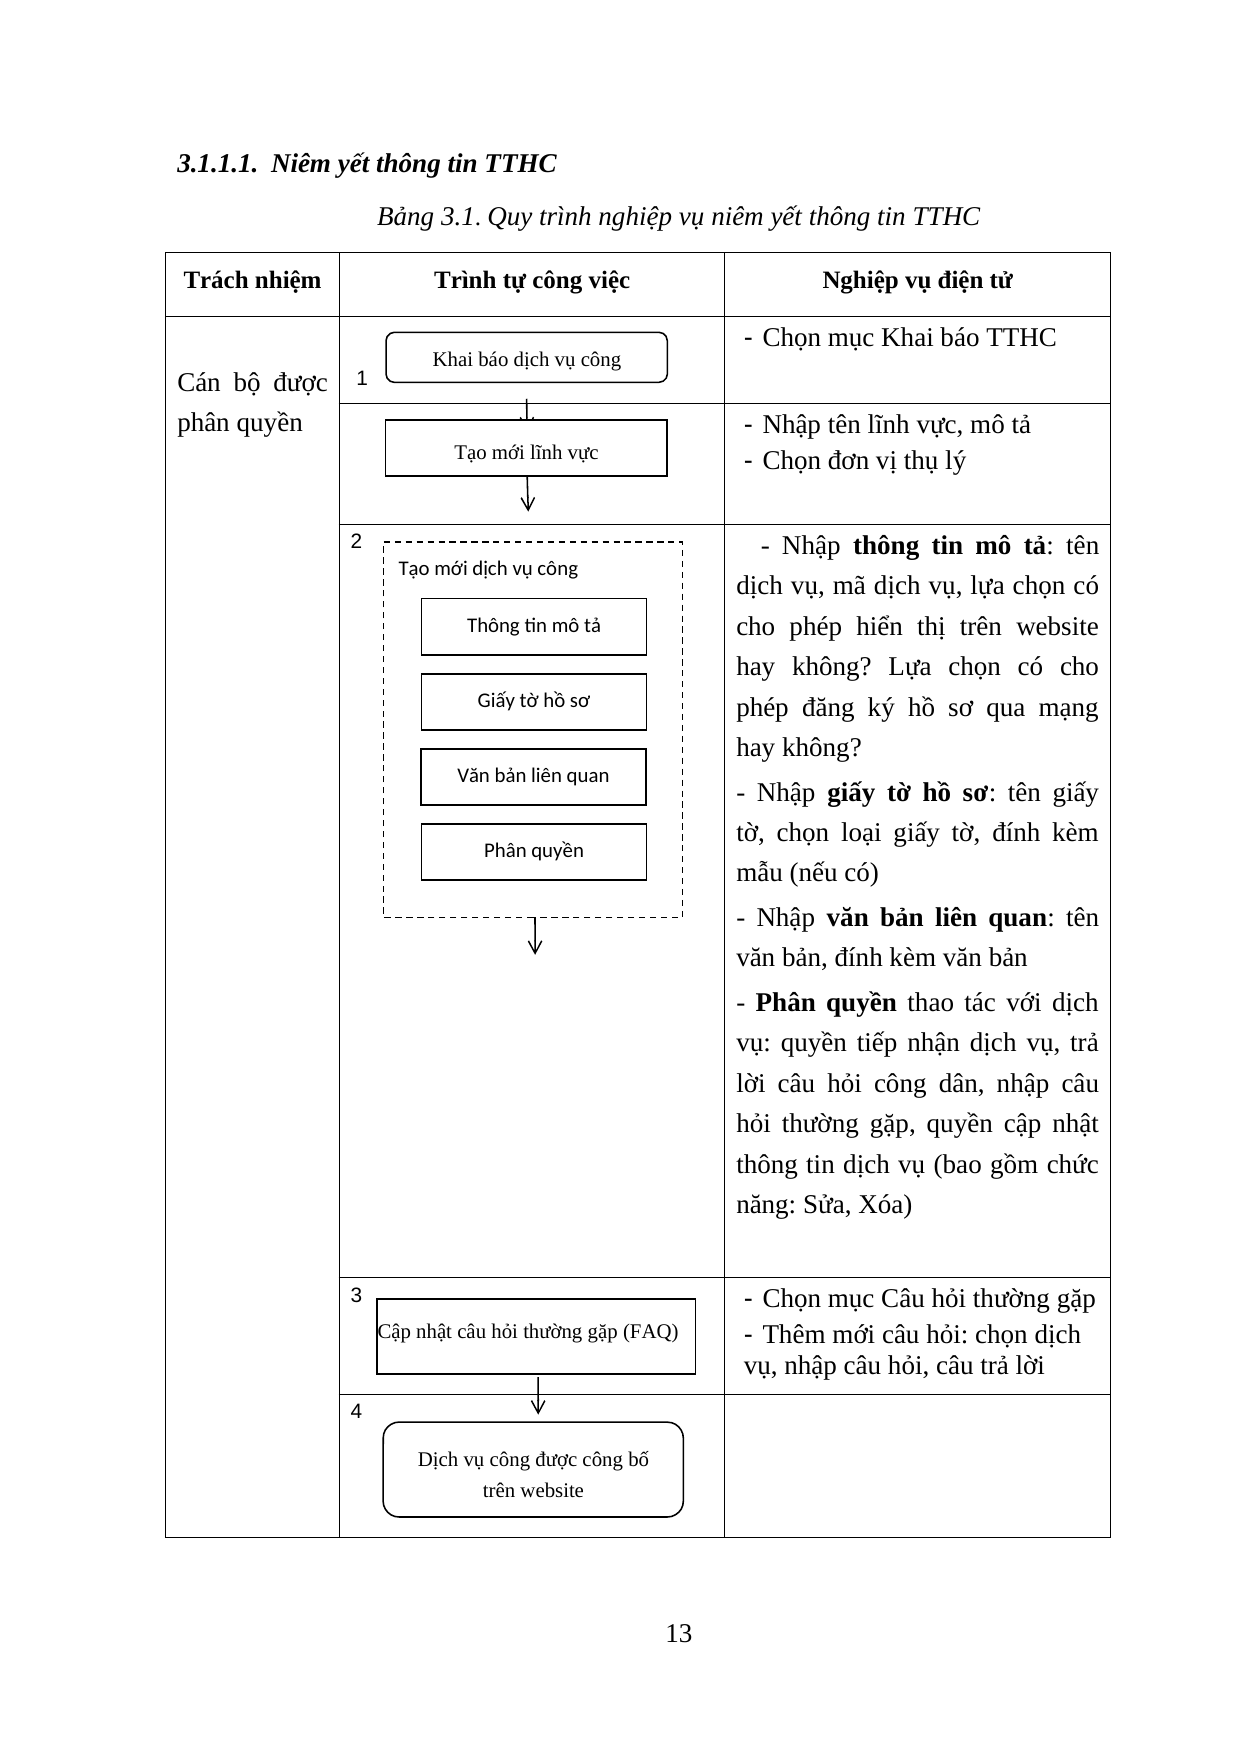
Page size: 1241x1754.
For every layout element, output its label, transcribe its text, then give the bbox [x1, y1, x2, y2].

table_cell - Nhập thông tin mô tả: tên dịch vụ, mã dịch vụ, lựa chọn có cho phép hiển thị trên website hay không? Lựa chọn có cho phép đăng ký hồ sơ qua mạng hay không? - Nhập giấy tờ hồ sơ: tên giấy tờ, chọn loại giấy tờ, đính kèm mẫu (nếu có) - Nhập văn bản liên quan: tên văn bản, đính kèm văn bản - Phân quyền thao tác với dịch vụ: quyền tiếp nhận dịch vụ, trả lời câu hỏi công dân, nhập câu hỏi thường gặp, quyền cập nhật thông tin dịch vụ (bao gồm chức năng: Sửa, Xóa) [725, 525, 1110, 1277]
table_cell Nhập tên lĩnh vực, mô tả Chọn đơn vị thụ lý [725, 404, 1110, 524]
text Bảng 3.1. Quy trình nghiệp vụ niêm yết thông tin TTHC [177, 200, 1122, 231]
table_cell 3 [340, 1278, 724, 1393]
table_header Trách nhiệm [166, 253, 339, 316]
table_header Nghiệp vụ điện tử [725, 253, 1110, 316]
table_cell 2 [340, 525, 724, 1277]
table_cell Chọn mục Câu hỏi thường gặp Thêm mới câu hỏi: chọn dịch vụ, nhập câu hỏi, câu trả lời [725, 1278, 1110, 1393]
table_header Trình tự công việc [340, 253, 724, 316]
table_cell [340, 404, 724, 524]
table_cell Chọn mục Khai báo TTHC [725, 317, 1110, 403]
table_cell 4 [340, 1395, 724, 1537]
subtitle Niêm yết thông tin TTHC [177, 147, 1122, 178]
table_cell [725, 1395, 1110, 1537]
table_cell Cán bộ được phân quyền [166, 317, 339, 1537]
table_cell 1 [340, 317, 724, 403]
